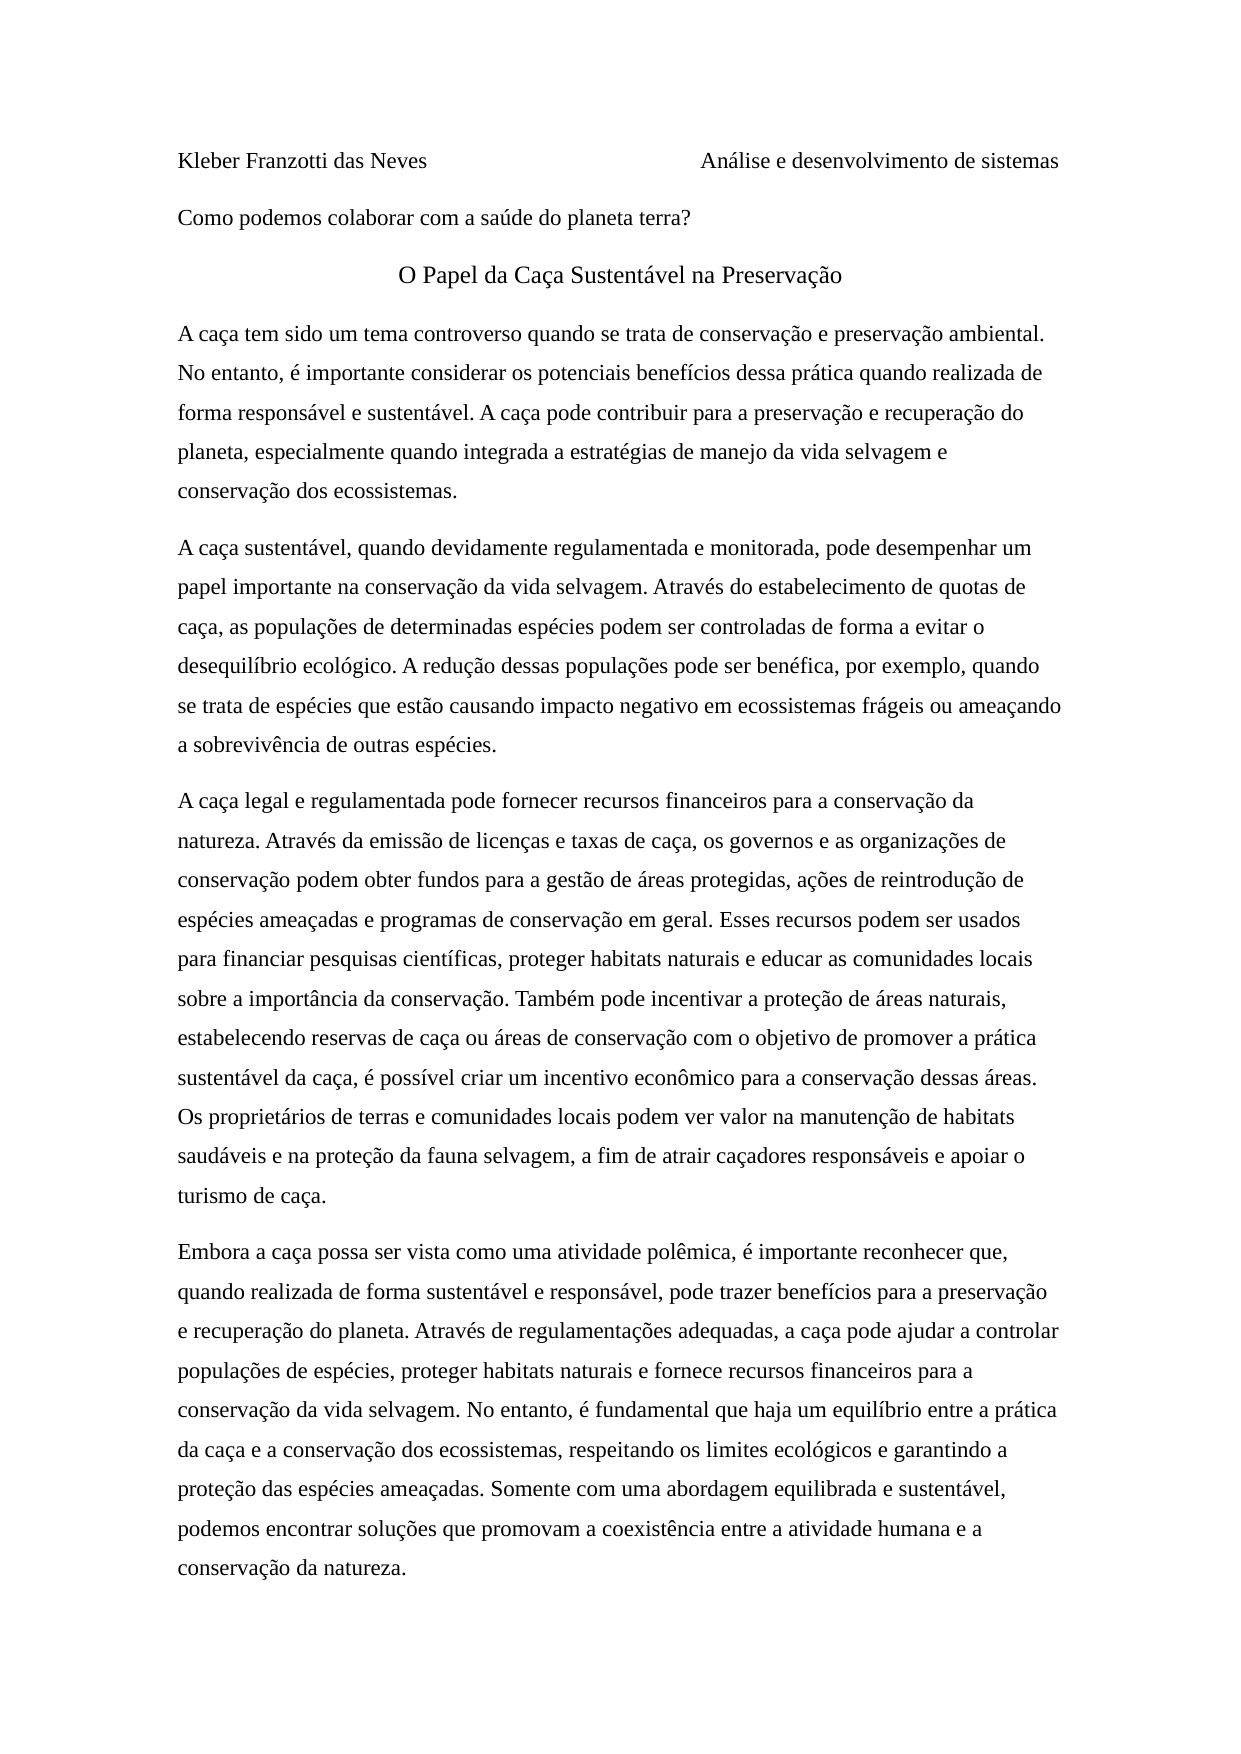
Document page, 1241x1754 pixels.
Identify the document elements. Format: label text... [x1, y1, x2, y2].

text O Papel da Caça Sustentável na Preservação [177, 260, 1063, 289]
text A caça sustentável, quando devidamente regulamentada e monitorada, pode desempenhar um papel importante na conservação da vida selvagem. Através do estabelecimento de quotas de caça, as populações de determinadas espécies podem ser controladas de forma a evitar o desequilíbrio ecológico. A redução dessas populações pode ser benéfica, por exemplo, quando se trata de espécies que estão causando impacto negativo em ecossistemas frágeis ou ameaçando a sobrevivência de outras espécies. [177, 534, 1063, 757]
text A caça legal e regulamentada pode fornecer recursos financeiros para a conservação da natureza. Através da emissão de licenças e taxas de caça, os governos e as organizações de conservação podem obter fundos para a gestão de áreas protegidas, ações de reintrodução de espécies ameaçadas e programas de conservação em geral. Esses recursos podem ser usados para financiar pesquisas científicas, proteger habitats naturais e educar as comunidades locais sobre a importância da conservação. Também pode incentivar a proteção de áreas naturais, estabelecendo reservas de caça ou áreas de conservação com o objetivo de promover a prática sustentável da caça, é possível criar um incentivo econômico para a conservação dessas áreas. Os proprietários de terras e comunidades locais podem ver valor na manutenção de habitats saudáveis e na proteção da fauna selvagem, a fim de atrair caçadores responsáveis e apoiar o turismo de caça. [177, 787, 1063, 1208]
text Como podemos colaborar com a saúde do planeta terra? [177, 204, 1063, 230]
text A caça tem sido um tema controverso quando se trata de conservação e preservação ambiental. No entanto, é importante considerar os potenciais benefícios dessa prática quando realizada de forma responsável e sustentável. A caça pode contribuir para a preservação e recuperação do planeta, especialmente quando integrada a estratégias de manejo da vida selvagem e conservação dos ecossistemas. [177, 320, 1063, 504]
text Embora a caça possa ser vista como uma atividade polêmica, é importante reconhecer que, quando realizada de forma sustentável e responsável, pode trazer benefícios para a preservação e recuperação do planeta. Através de regulamentações adequadas, a caça pode ajudar a controlar populações de espécies, proteger habitats naturais e fornece recursos financeiros para a conservação da vida selvagem. No entanto, é fundamental que haja um equilíbrio entre a prática da caça e a conservação dos ecossistemas, respeitando os limites ecológicos e garantindo a proteção das espécies ameaçadas. Somente com uma abordagem equilibrada e sustentável, podemos encontrar soluções que promovam a coexistência entre a atividade humana e a conservação da natureza. [177, 1238, 1063, 1580]
text Kleber Franzotti das Neves Análise e desenvolvimento de sistemas [177, 148, 1063, 174]
